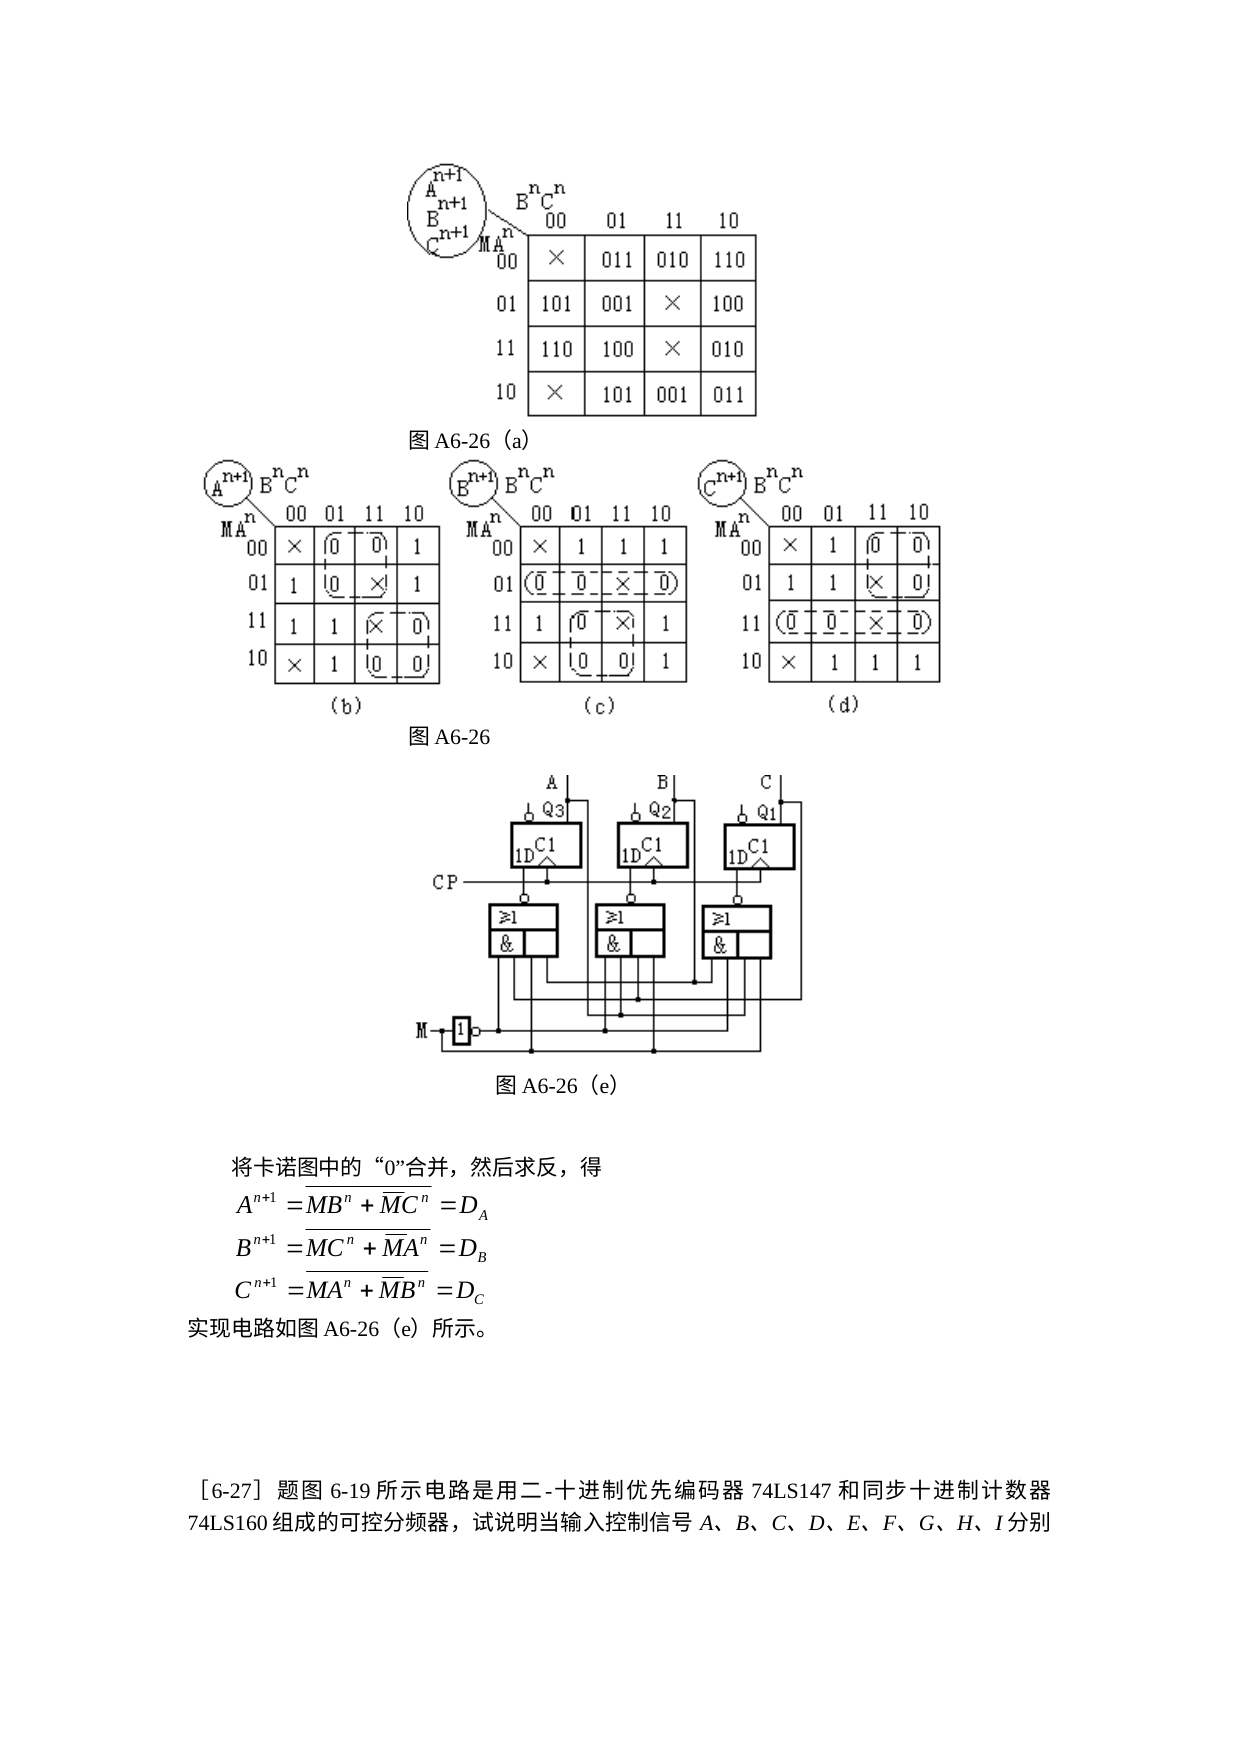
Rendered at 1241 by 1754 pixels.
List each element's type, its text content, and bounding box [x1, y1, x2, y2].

picture [407, 775, 807, 1068]
text 图A6-26（a） [187, 423, 1053, 454]
picture [407, 161, 771, 423]
text 实现电路如图A6-26（e）所示。 [187, 1311, 1053, 1342]
text 图A6-26（e） [187, 1068, 1053, 1100]
text 图A6-26 [187, 719, 1053, 751]
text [187, 1472, 1053, 1537]
text 将卡诺图中的“0”合并，然后求反，得 [187, 1150, 1053, 1182]
picture [198, 454, 950, 719]
